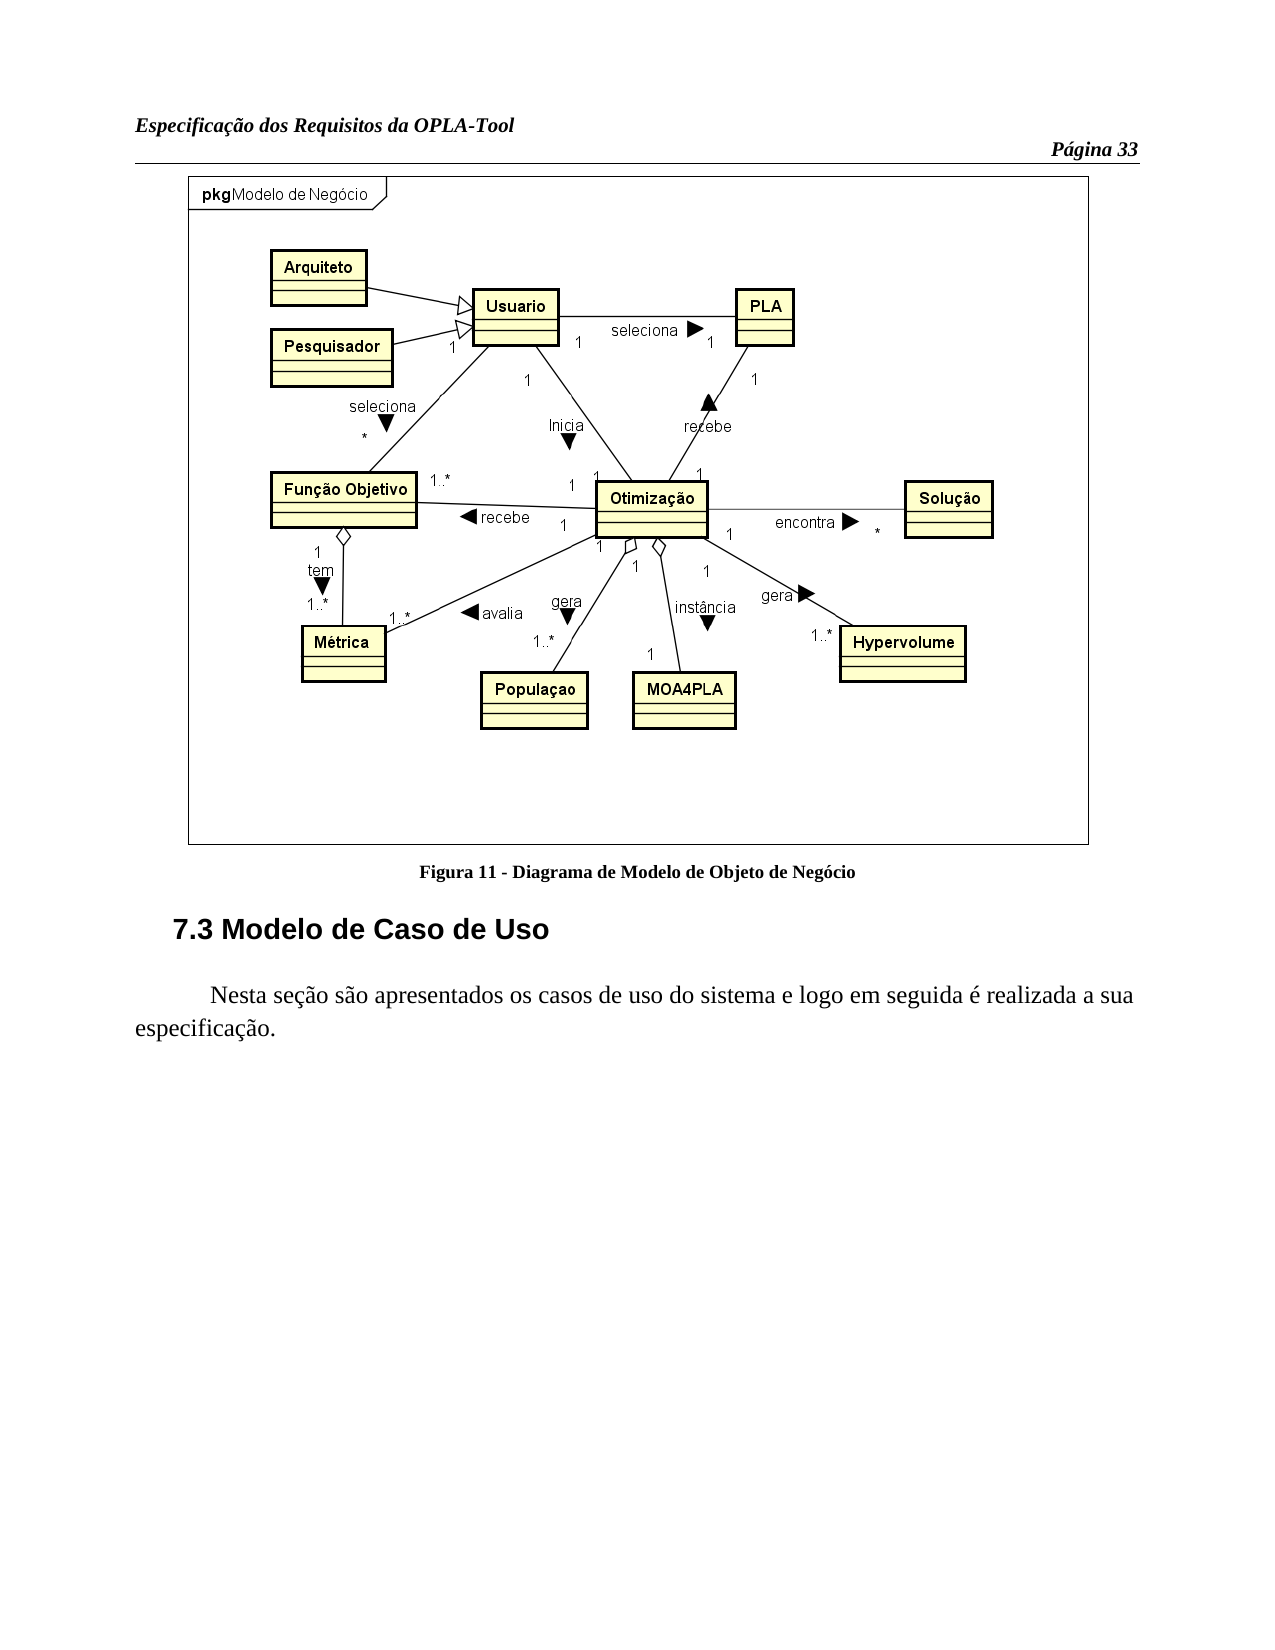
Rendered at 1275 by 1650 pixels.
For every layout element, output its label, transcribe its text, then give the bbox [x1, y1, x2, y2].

text Figura 11 - Diagrama de Modelo de Objeto de Negócio [135, 861, 1140, 883]
list Modelo de Caso de Uso [172, 912, 1140, 946]
text Nesta seção são apresentados os casos de uso do sistema e logo em seguida é realizada a sua especificação. [135, 980, 1140, 1042]
picture [176, 164, 1099, 857]
